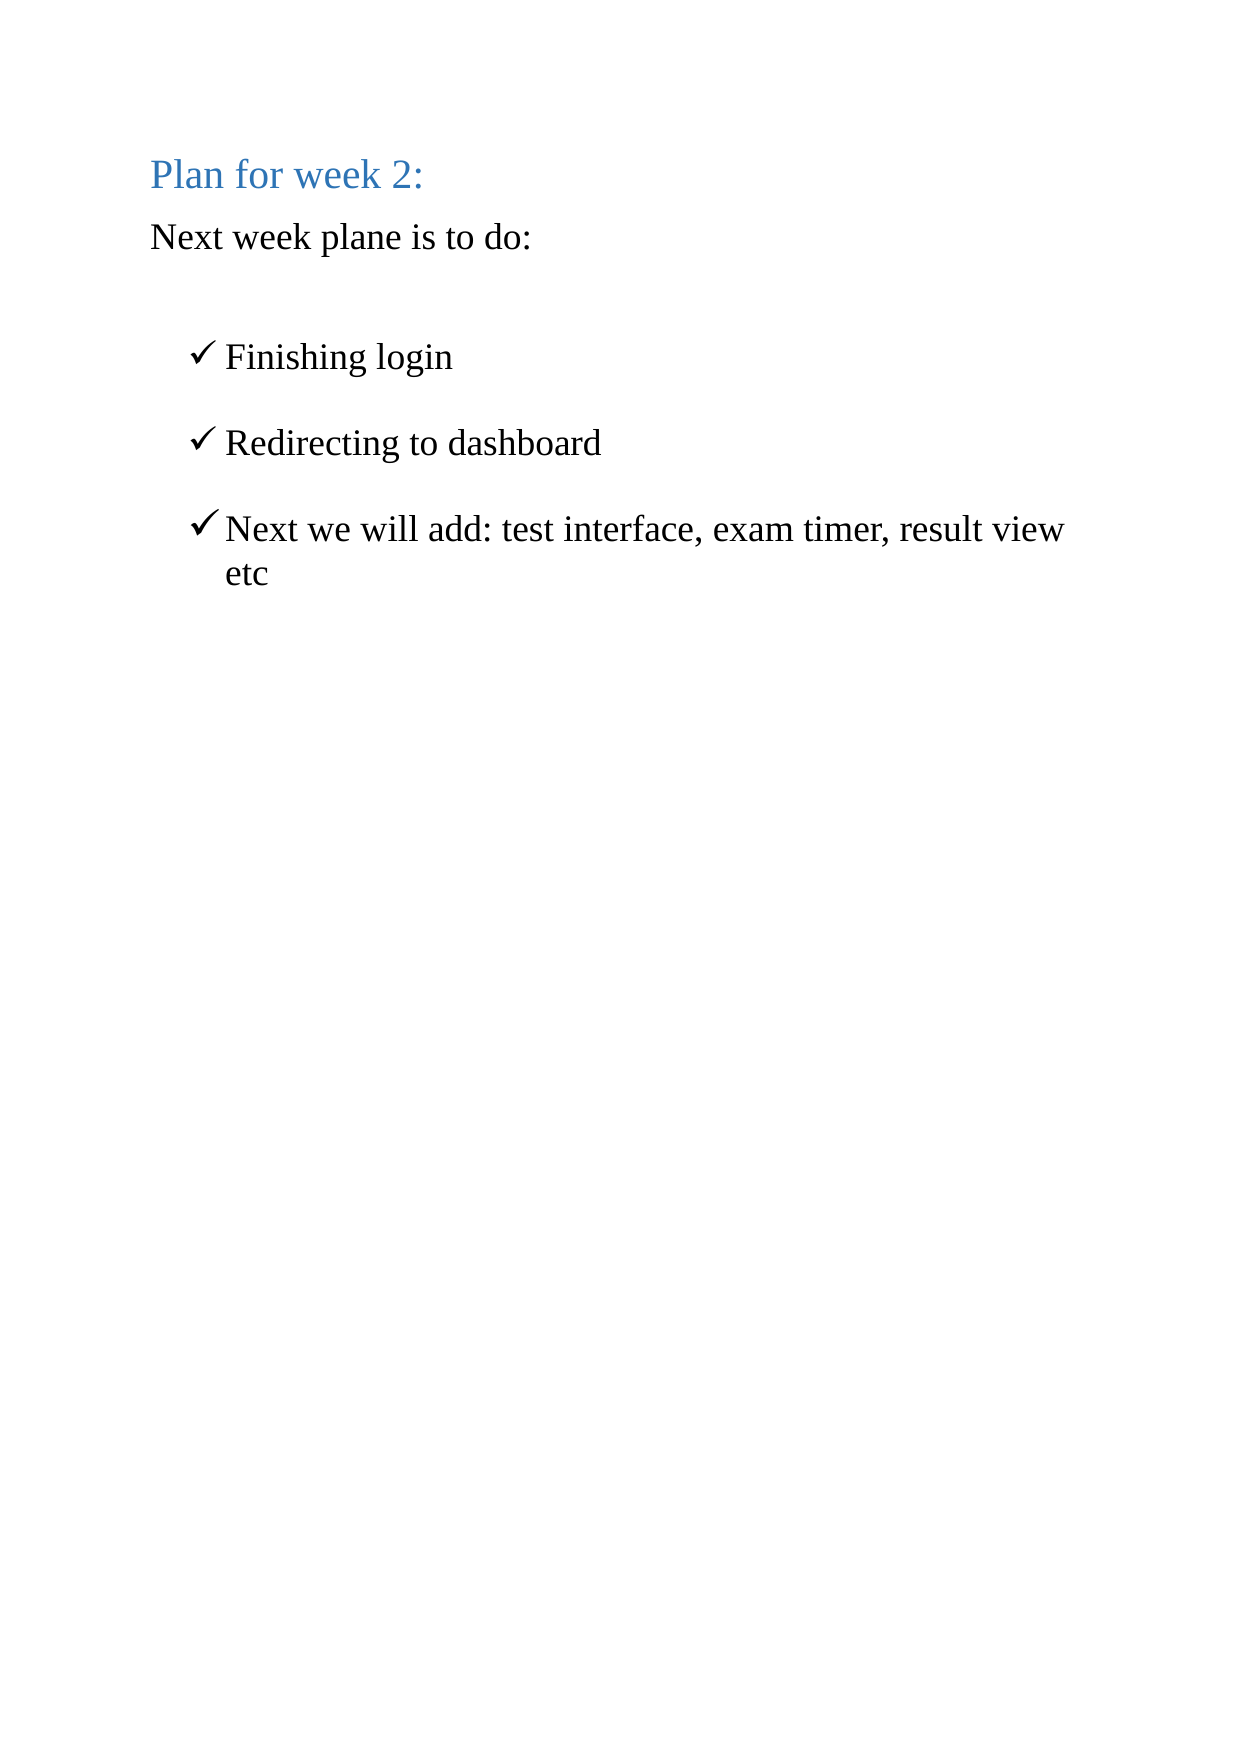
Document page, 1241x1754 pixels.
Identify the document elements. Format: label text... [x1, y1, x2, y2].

list Next we will add: test interface, exam timer, result view etc [187, 507, 1090, 594]
list Redirecting to dashboard [187, 420, 1090, 463]
text Next week plane is to do: [150, 214, 1090, 258]
list Finishing login [187, 334, 1090, 377]
text Plan for week 2: [150, 150, 1090, 198]
